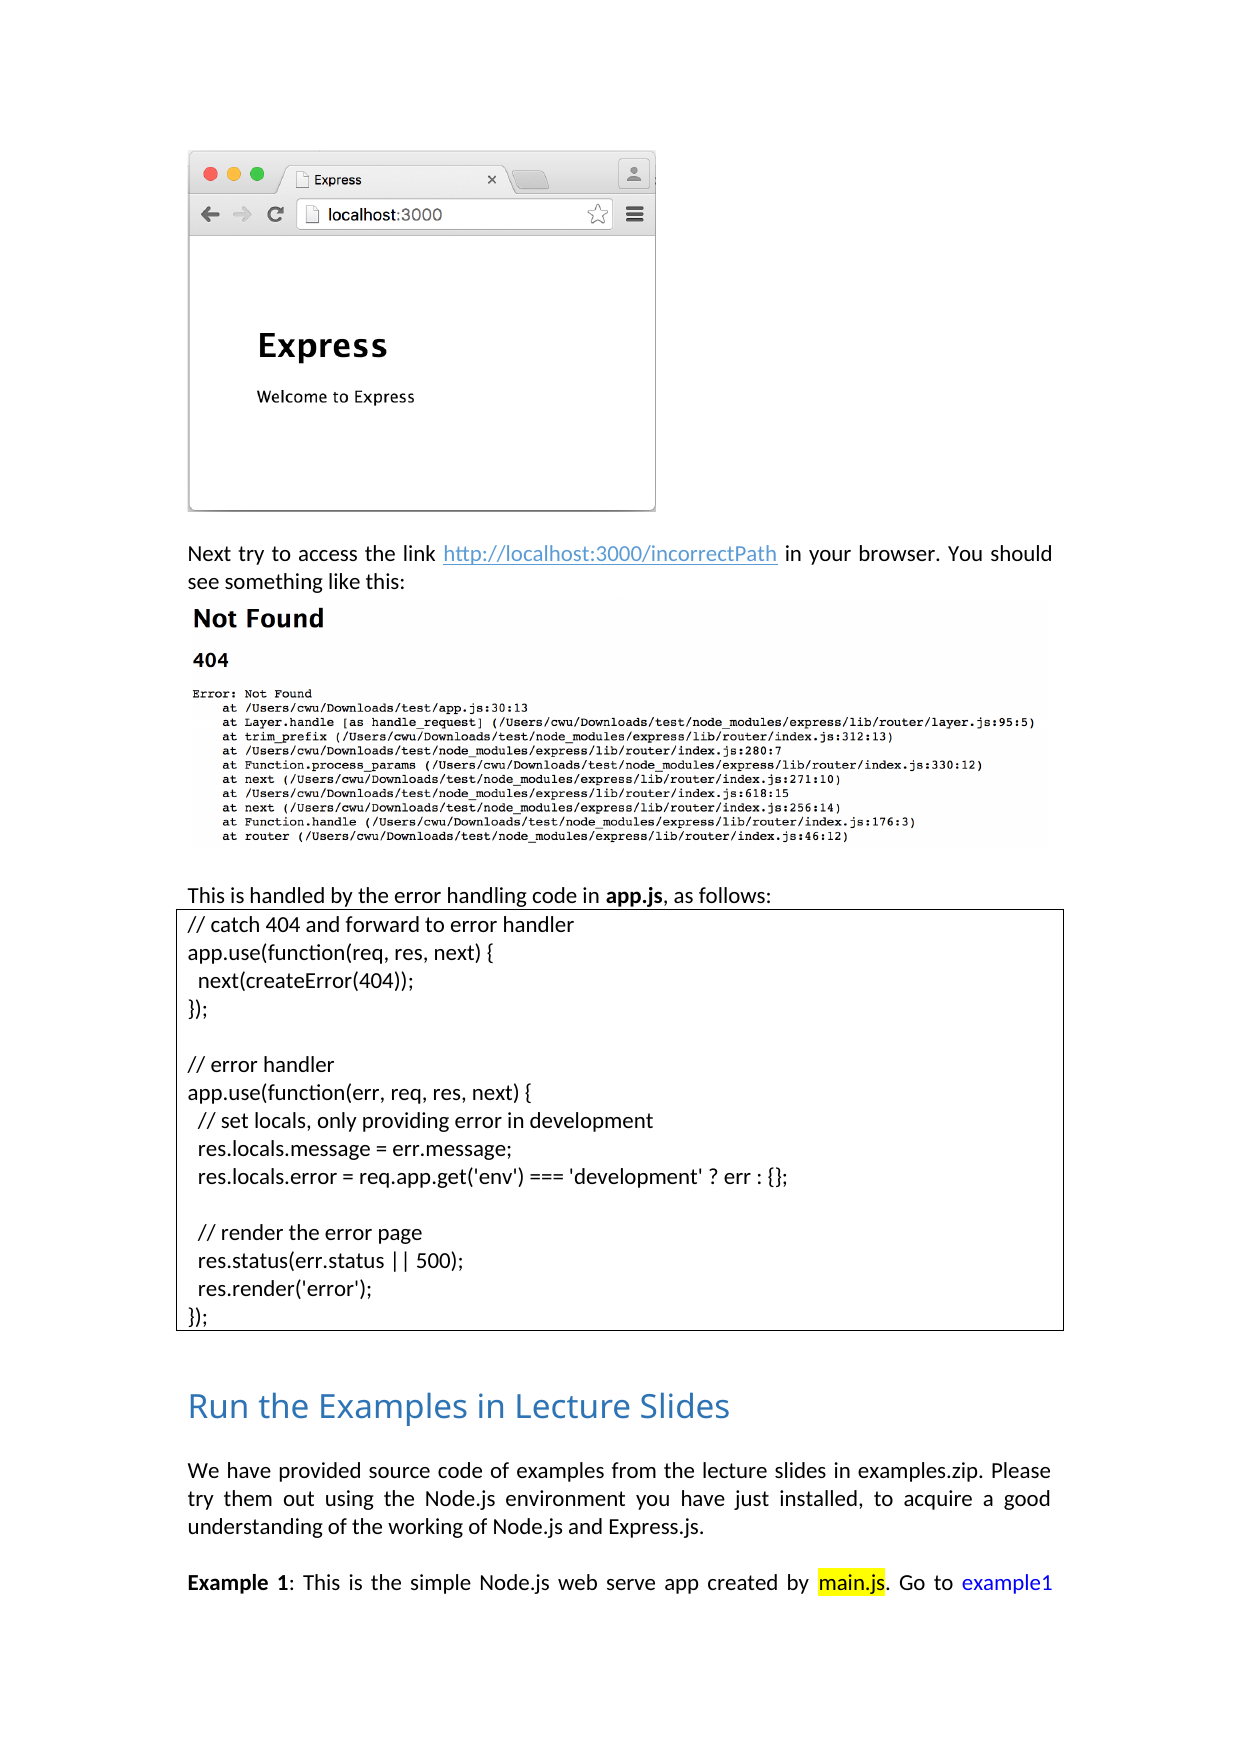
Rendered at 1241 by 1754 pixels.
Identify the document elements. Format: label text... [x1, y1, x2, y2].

picture [187, 150, 656, 512]
text This is handled by the error handling code in app.js, as follows: [187, 881, 1053, 909]
text Example 1: This is the simple Node.js web serve app created by main.js. Go to example1 directory and run the server, as follows: [187, 1568, 818, 1596]
subtitle Run the Examples in Lecture Slides [187, 1383, 1053, 1428]
text Next try to access the link http://localhost:3000/incorrectPath in your browser. You should see something like this: [187, 539, 1053, 595]
picture [187, 595, 1053, 853]
table_header // catch 404 and forward to error handler app.use(function(req, res, next) { next(createError(404)); }); // error handler app.use(function(err, req, res, next) { // set locals, only providing error in development res.locals.message = err.message; res.locals.error = req.app.get('env') === 'development' ? err : {}; // render the error page res.status(err.status || 500); res.render('error'); }); [177, 910, 1063, 1330]
text We have provided source code of examples from the lecture slides in examples.zip. Please try them out using the Node.js environment you have just installed, to acquire a good understanding of the working of Node.js and Express.js. [187, 1456, 1053, 1540]
